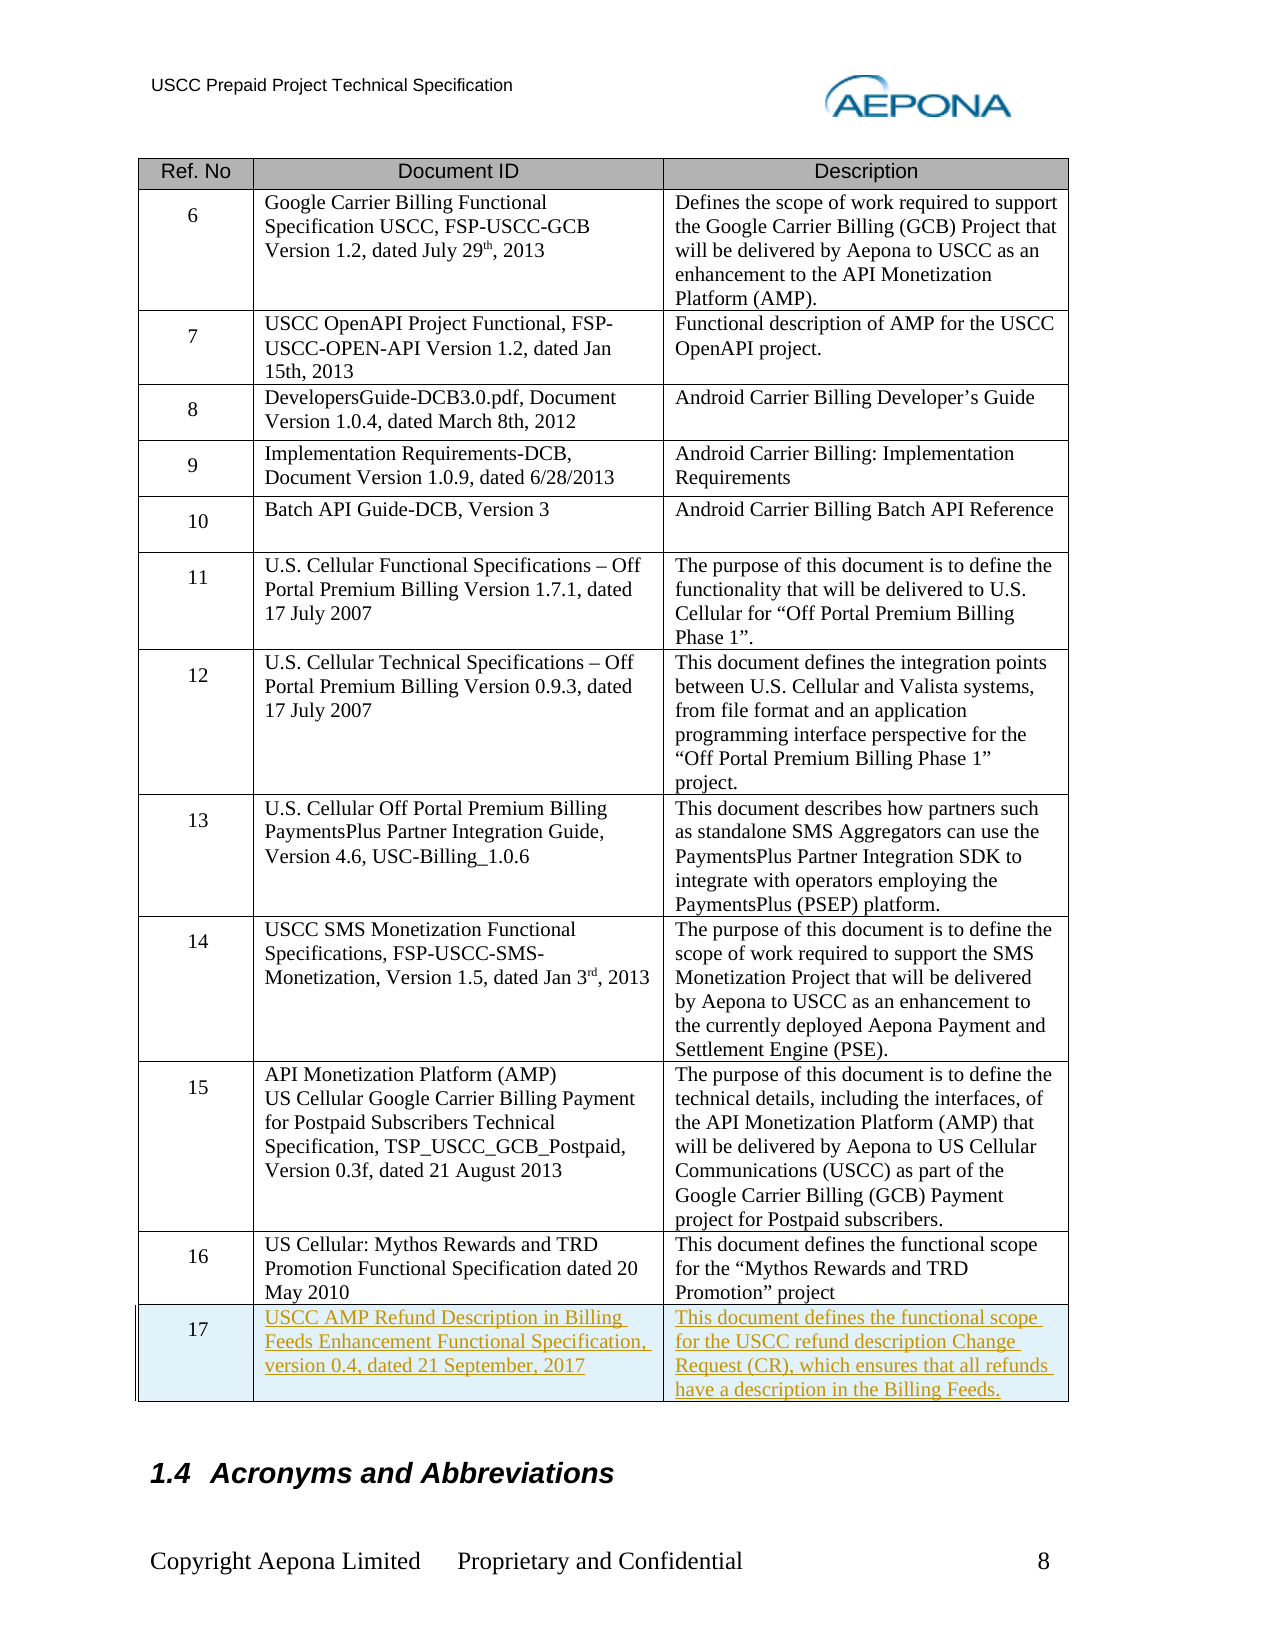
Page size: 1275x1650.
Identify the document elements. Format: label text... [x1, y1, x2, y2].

table_cell [139, 441, 253, 496]
table_cell [139, 385, 253, 439]
table_cell This document describes how partners such as standalone SMS Aggregators can use the PaymentsPlus Partner Integration SDK to integrate with operators employing the PaymentsPlus (PSEP) platform. [664, 795, 1068, 916]
table_cell US Cellular: Mythos Rewards and TRD Promotion Functional Specification dated 20 May 2010 [254, 1232, 663, 1304]
table_cell Defines the scope of work required to support the Google Carrier Billing (GCB) Project that will be delivered by Aepona to USCC as an enhancement to the API Monetization Platform (AMP). [664, 190, 1068, 310]
table_cell API Monetization Platform (AMP) US Cellular Google Carrier Billing Payment for Postpaid Subscribers Technical Specification, TSP_USCC_GCB_Postpaid, Version 0.3f, dated 21 August 2013 [254, 1062, 663, 1231]
table_header Description [664, 159, 1068, 189]
table_cell U.S. Cellular Off Portal Premium Billing PaymentsPlus Partner Integration Guide, Version 4.6, USC-Billing_1.0.6 [254, 795, 663, 916]
table_header Document ID [254, 159, 663, 189]
table_cell [139, 190, 253, 310]
table_cell U.S. Cellular Technical Specifications – Off Portal Premium Billing Version 0.9.3, dated 17 July 2007 [254, 650, 663, 794]
table_cell This document defines the functional scope for the “Mythos Rewards and TRD Promotion” project [664, 1232, 1068, 1304]
table_cell Batch API Guide-DCB, Version 3 [254, 497, 663, 552]
table_cell [139, 497, 253, 552]
table_cell Functional description of AMP for the USCC OpenAPI project. [664, 311, 1068, 383]
table_cell DevelopersGuide-DCB3.0.pdf, Document Version 1.0.4, dated March 8th, 2012 [254, 385, 663, 439]
table_cell [139, 1232, 253, 1304]
table_cell Google Carrier Billing Functional Specification USCC, FSP-USCC-GCB Version 1.2, dated July 29th, 2013 [254, 190, 663, 310]
table_cell Android Carrier Billing: Implementation Requirements [664, 441, 1068, 496]
table_cell The purpose of this document is to define the scope of work required to support the SMS Monetization Project that will be delivered by Aepona to USCC as an enhancement to the currently deployed Aepona Payment and Settlement Engine (PSE). [664, 917, 1068, 1061]
table_cell [139, 1062, 253, 1231]
table_cell USCC OpenAPI Project Functional, FSP-USCC-OPEN-API Version 1.2, dated Jan 15th, 2013 [254, 311, 663, 383]
table_cell The purpose of this document is to define the functionality that will be delivered to U.S. Cellular for “Off Portal Premium Billing Phase 1”. [664, 553, 1068, 649]
table_cell This document defines the integration points between U.S. Cellular and Valista systems, from file format and an application programming interface perspective for the “Off Portal Premium Billing Phase 1” project. [664, 650, 1068, 794]
table_cell [139, 553, 253, 649]
picture [825, 75, 1012, 117]
table_cell Android Carrier Billing Developer’s Guide [664, 385, 1068, 439]
table_cell Implementation Requirements-DCB, Document Version 1.0.9, dated 6/28/2013 [254, 441, 663, 496]
table_cell [139, 795, 253, 916]
table_cell Android Carrier Billing Batch API Reference [664, 497, 1068, 552]
subtitle Acronyms and Abbreviations [150, 1456, 1155, 1489]
table_cell U.S. Cellular Functional Specifications – Off Portal Premium Billing Version 1.7.1, dated 17 July 2007 [254, 553, 663, 649]
table_header Ref. No [139, 159, 253, 189]
table_cell USCC SMS Monetization Functional Specifications, FSP-USCC-SMS-Monetization, Version 1.5, dated Jan 3rd, 2013 [254, 917, 663, 1061]
table_cell [139, 917, 253, 1061]
table_cell [139, 311, 253, 383]
table_cell The purpose of this document is to define the technical details, including the interfaces, of the API Monetization Platform (AMP) that will be delivered by Aepona to US Cellular Communications (USCC) as part of the Google Carrier Billing (GCB) Payment project for Postpaid subscribers. [664, 1062, 1068, 1231]
table_cell [139, 650, 253, 794]
